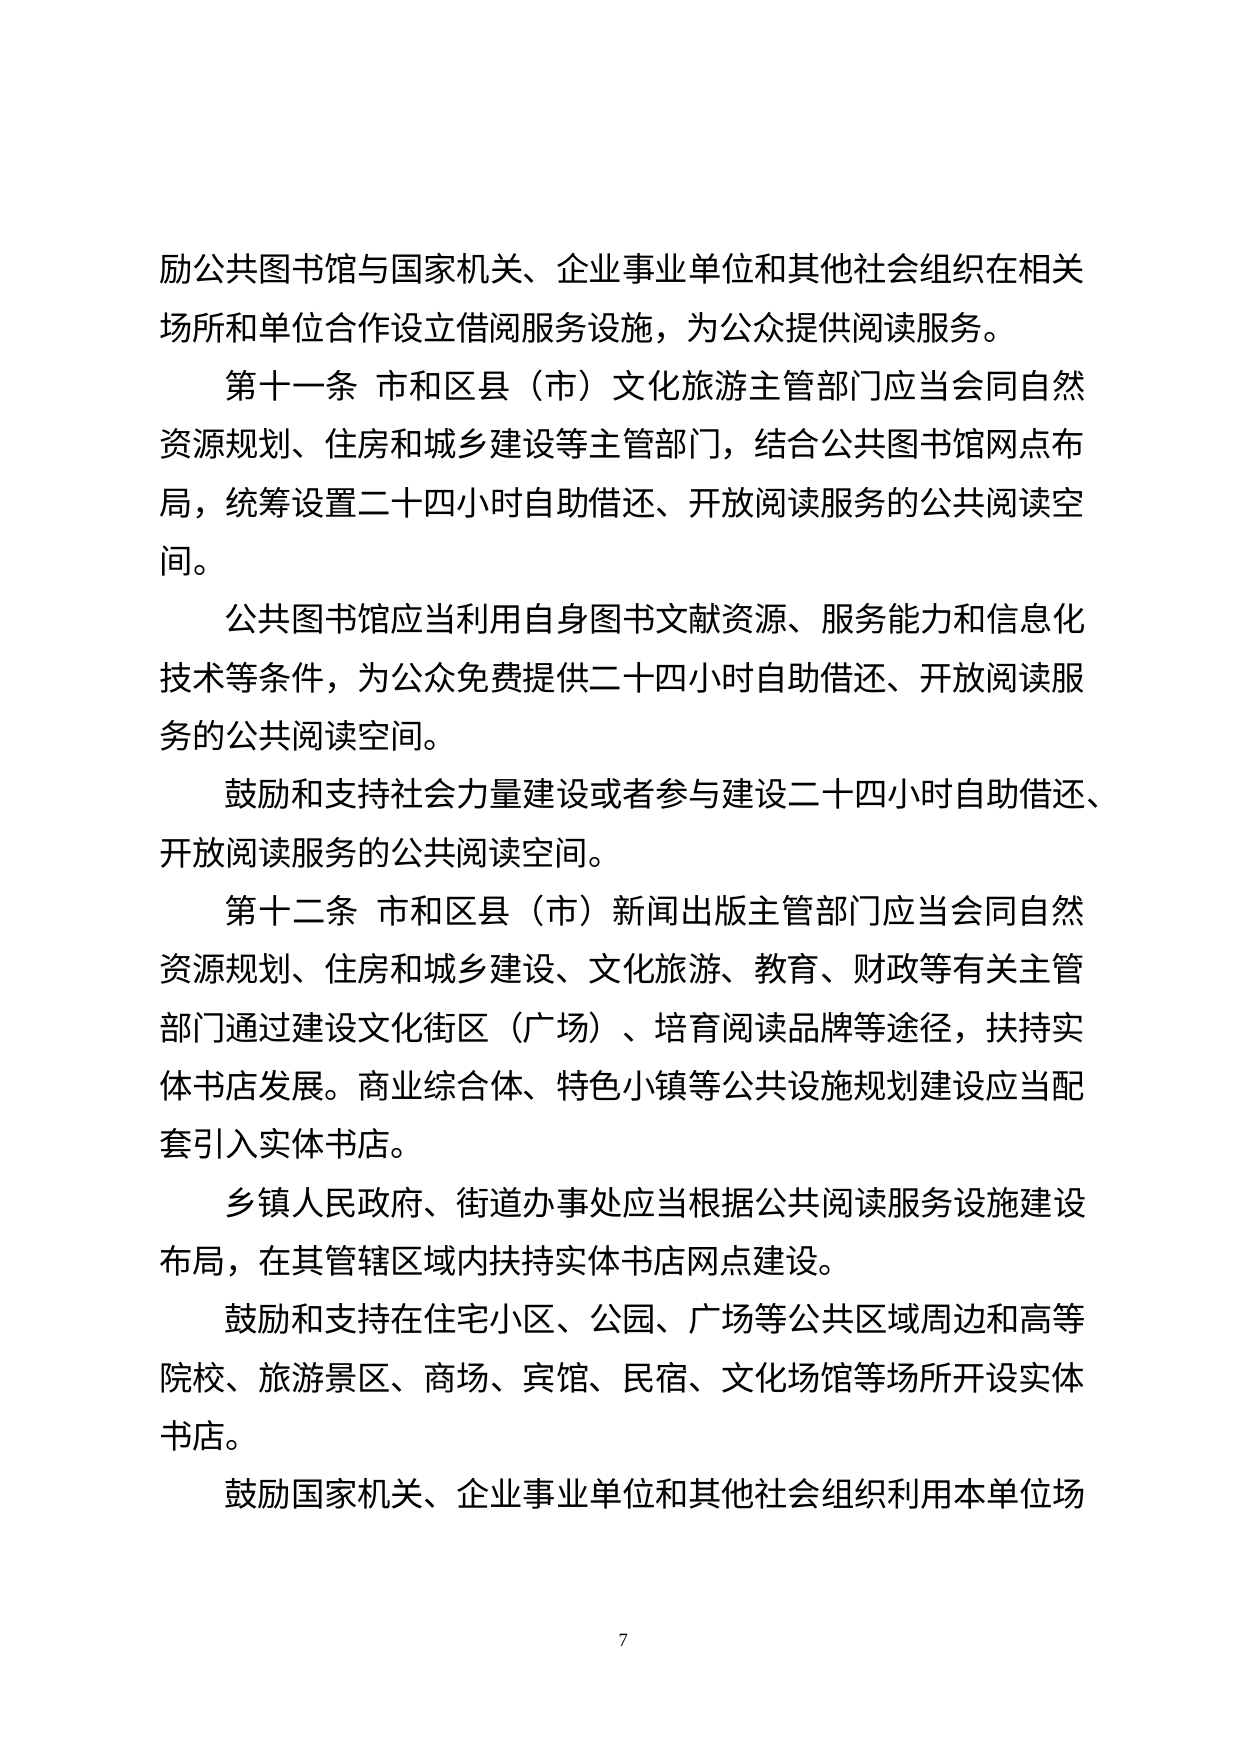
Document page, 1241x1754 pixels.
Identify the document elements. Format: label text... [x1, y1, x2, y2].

text 公共图书馆应当利用自身图书文献资源、服务能力和信息化技术等条件，为公众免费提供二十四小时自助借还、开放阅读服务的公共阅读空间。 [159, 583, 1087, 758]
text 鼓励和支持社会力量建设或者参与建设二十四小时自助借还、开放阅读服务的公共阅读空间。 [159, 758, 1087, 874]
text 鼓励和支持在住宅小区、公园、广场等公共区域周边和高等院校、旅游景区、商场、宾馆、民宿、文化场馆等场所开设实体书店。 [159, 1283, 1087, 1458]
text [159, 233, 1087, 349]
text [159, 1458, 1087, 1516]
text 第十二条 市和区县（市）新闻出版主管部门应当会同自然资源规划、住房和城乡建设、文化旅游、教育、财政等有关主管部门通过建设文化街区（广场）、培育阅读品牌等途径，扶持实体书店发展。商业综合体、特色小镇等公共设施规划建设应当配套引入实体书店。 [159, 874, 1087, 1166]
text 第十一条 市和区县（市）文化旅游主管部门应当会同自然资源规划、住房和城乡建设等主管部门，结合公共图书馆网点布局，统筹设置二十四小时自助借还、开放阅读服务的公共阅读空间。 [159, 349, 1087, 583]
text 乡镇人民政府、街道办事处应当根据公共阅读服务设施建设布局，在其管辖区域内扶持实体书店网点建设。 [159, 1166, 1087, 1283]
